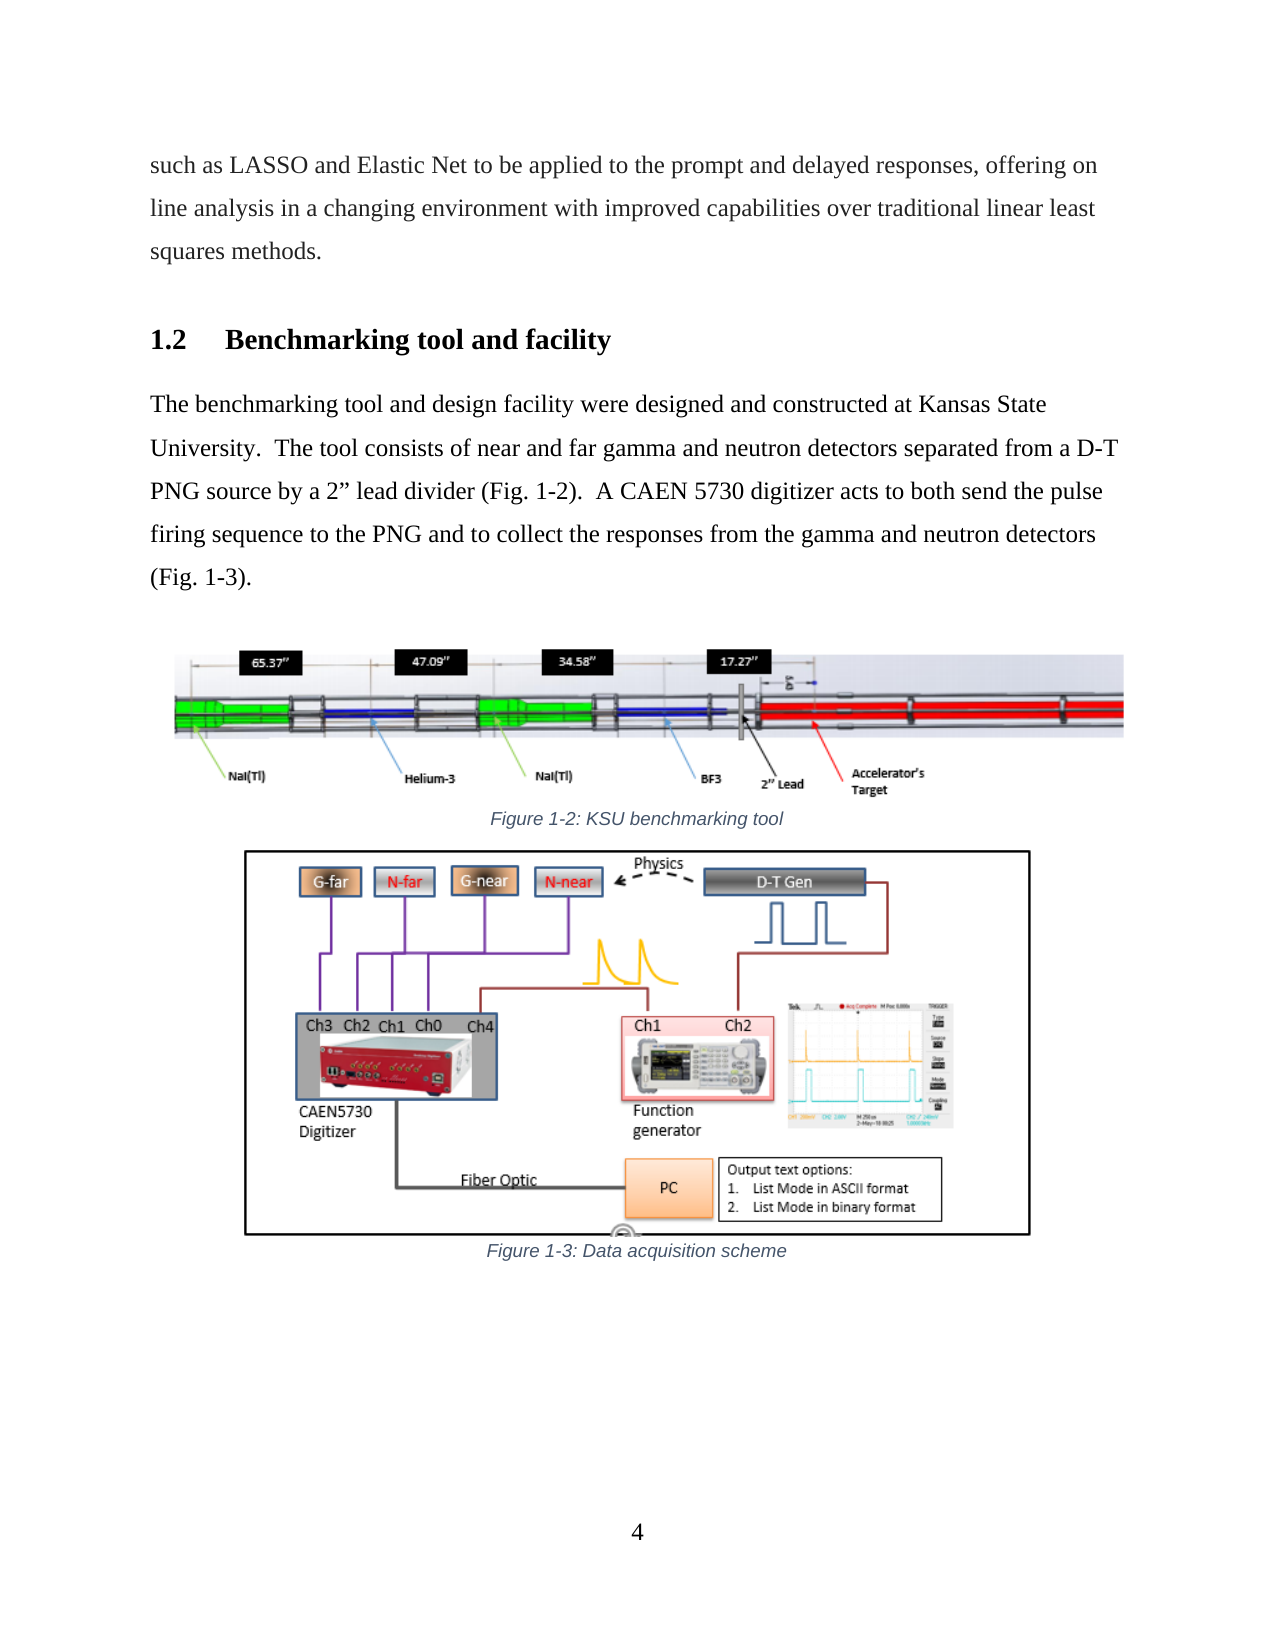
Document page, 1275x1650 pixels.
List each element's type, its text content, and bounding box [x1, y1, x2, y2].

text Figure 1-3: Data acquisition scheme [150, 1240, 1125, 1262]
text Figure 1-2: KSU benchmarking tool [150, 808, 1125, 829]
text The benchmarking tool and design facility were designed and constructed at Kansas State University. The tool consists of near and far gamma and neutron detectors separated from a D-T PNG source by a 2” lead divider (Fig. 1-2). A CAEN 5730 digitizer acts to both send the pulse firing sequence to the PNG and to collect the responses from the gamma and neutron detectors (Fig. 1-3). [150, 389, 1125, 591]
picture [150, 648, 1139, 804]
picture [243, 850, 1032, 1237]
subtitle 1.2 Benchmarking tool and facility [150, 322, 1125, 356]
